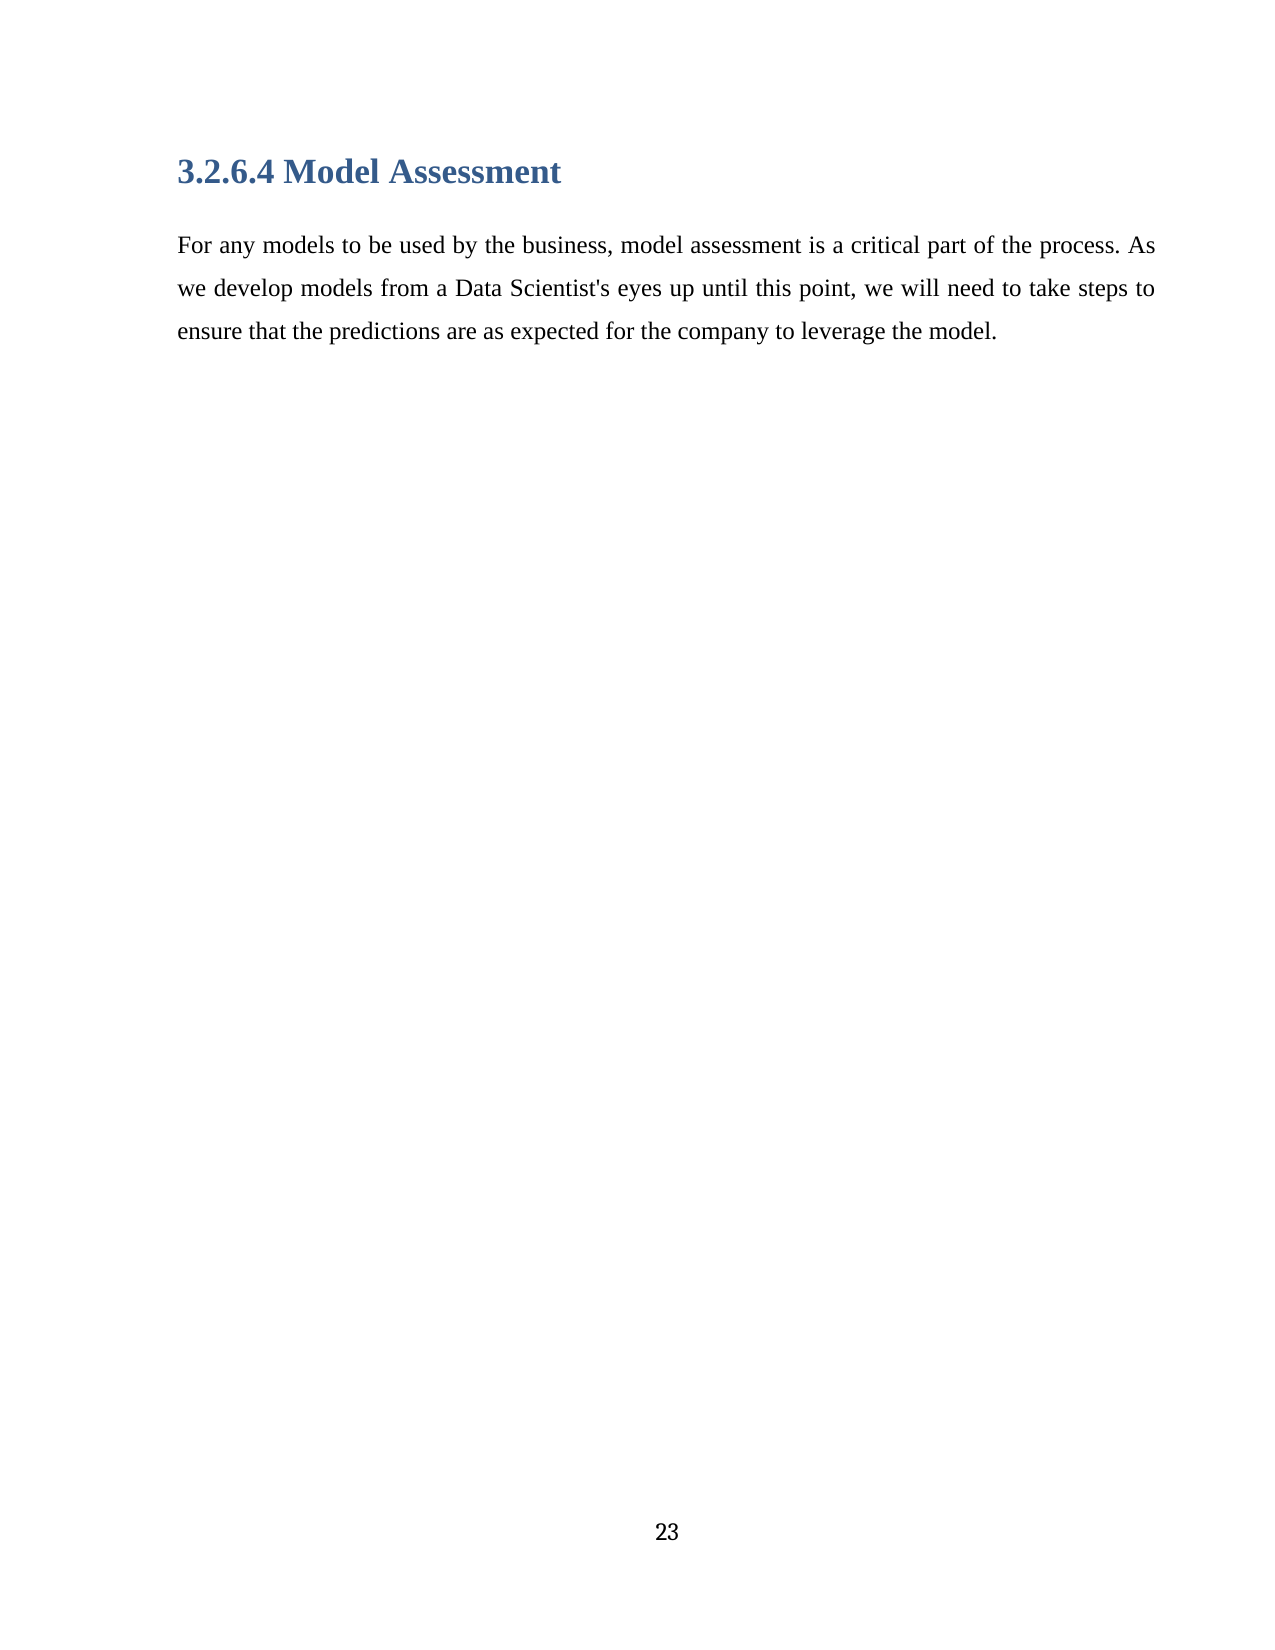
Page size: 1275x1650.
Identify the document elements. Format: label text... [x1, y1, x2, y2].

subtitle 3.2.6.4 Model Assessment [177, 150, 1157, 191]
text For any models to be used by the business, model assessment is a critical part of the process. As we develop models from a Data Scientist's eyes up until this point, we will need to take steps to ensure that the predictions are as expected for the company to leverage the model. [177, 230, 1157, 345]
